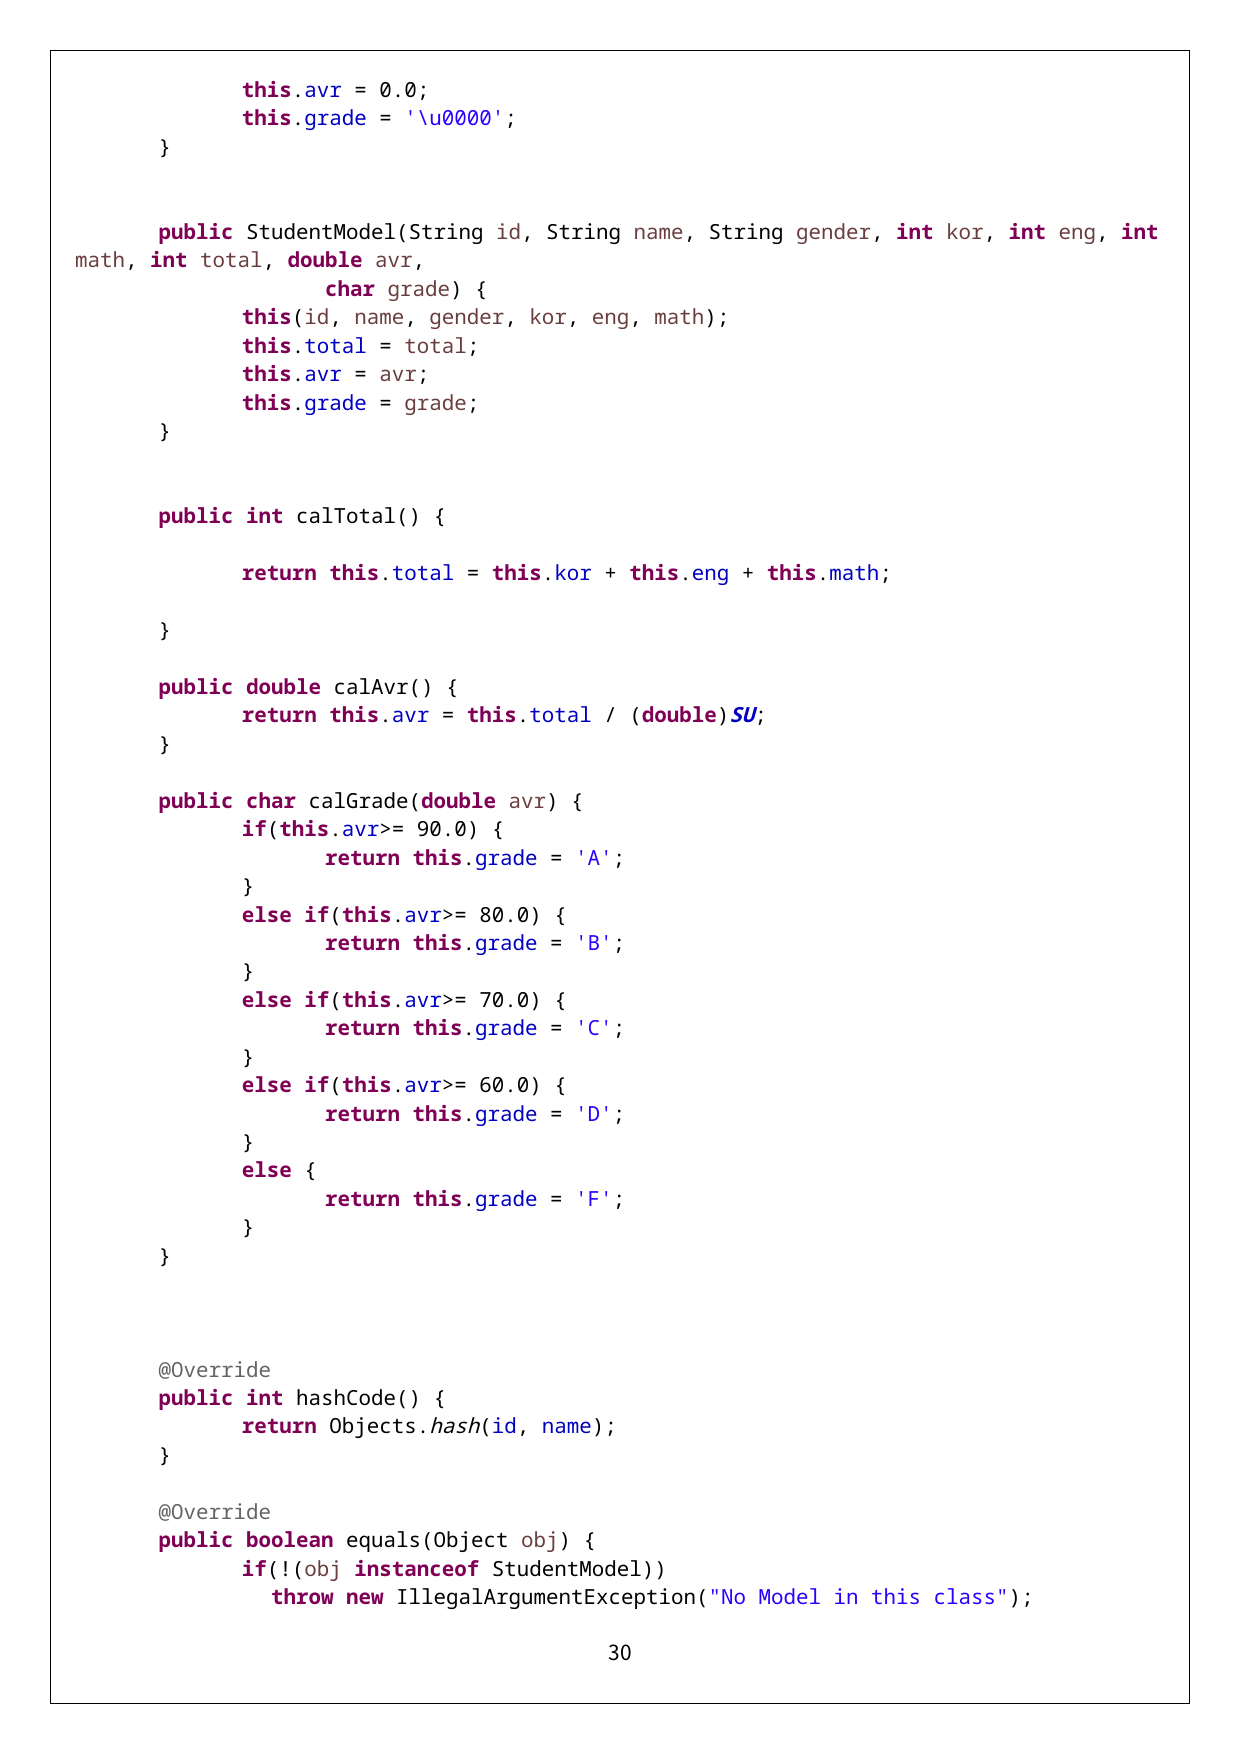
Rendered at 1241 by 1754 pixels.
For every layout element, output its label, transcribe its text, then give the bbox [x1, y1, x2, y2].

text } [75, 871, 1165, 900]
text } [75, 615, 1165, 644]
text return this.grade = 'A'; [75, 843, 1165, 871]
text this.avr = 0.0; [75, 75, 1165, 103]
text public boolean equals(Object obj) { [75, 1525, 1165, 1554]
text } [75, 1241, 1165, 1269]
text public int hashCode() { [75, 1383, 1165, 1412]
text @Override [75, 1497, 1165, 1525]
text } [75, 1440, 1165, 1468]
text char grade) { [75, 274, 1165, 302]
text if(!(obj instanceof StudentModel)) [75, 1554, 1165, 1582]
text } [75, 1212, 1165, 1241]
text } [75, 416, 1165, 445]
text } [75, 957, 1165, 985]
text this(id, name, gender, kor, eng, math); [75, 302, 1165, 331]
text } [75, 1042, 1165, 1070]
text throw new IllegalArgumentException("No Model in this class"); [75, 1582, 1165, 1611]
text public char calGrade(double avr) { [75, 786, 1165, 814]
text return this.grade = 'D'; [75, 1099, 1165, 1127]
text return this.grade = 'B'; [75, 928, 1165, 957]
text public StudentModel(String id, String name, String gender, int kor, int eng, int math, int total, double avr, [75, 217, 1165, 274]
text this.grade = '\u0000'; [75, 103, 1165, 132]
text this.total = total; [75, 331, 1165, 359]
text public int calTotal() { [75, 502, 1165, 530]
text return this.avr = this.total / (double)SU; [75, 701, 1165, 729]
text else if(this.avr>= 60.0) { [75, 1070, 1165, 1099]
text } [75, 1127, 1165, 1156]
text @Override [75, 1355, 1165, 1383]
text } [75, 729, 1165, 757]
text public double calAvr() { [75, 672, 1165, 701]
text return this.grade = 'F'; [75, 1184, 1165, 1212]
text else { [75, 1156, 1165, 1184]
text this.grade = grade; [75, 388, 1165, 416]
text return this.total = this.kor + this.eng + this.math; [75, 558, 1165, 587]
text this.avr = avr; [75, 359, 1165, 388]
text } [75, 132, 1165, 160]
text if(this.avr>= 90.0) { [75, 814, 1165, 843]
text return Objects.hash(id, name); [75, 1412, 1165, 1440]
text else if(this.avr>= 80.0) { [75, 900, 1165, 928]
text else if(this.avr>= 70.0) { [75, 985, 1165, 1013]
text return this.grade = 'C'; [75, 1013, 1165, 1042]
